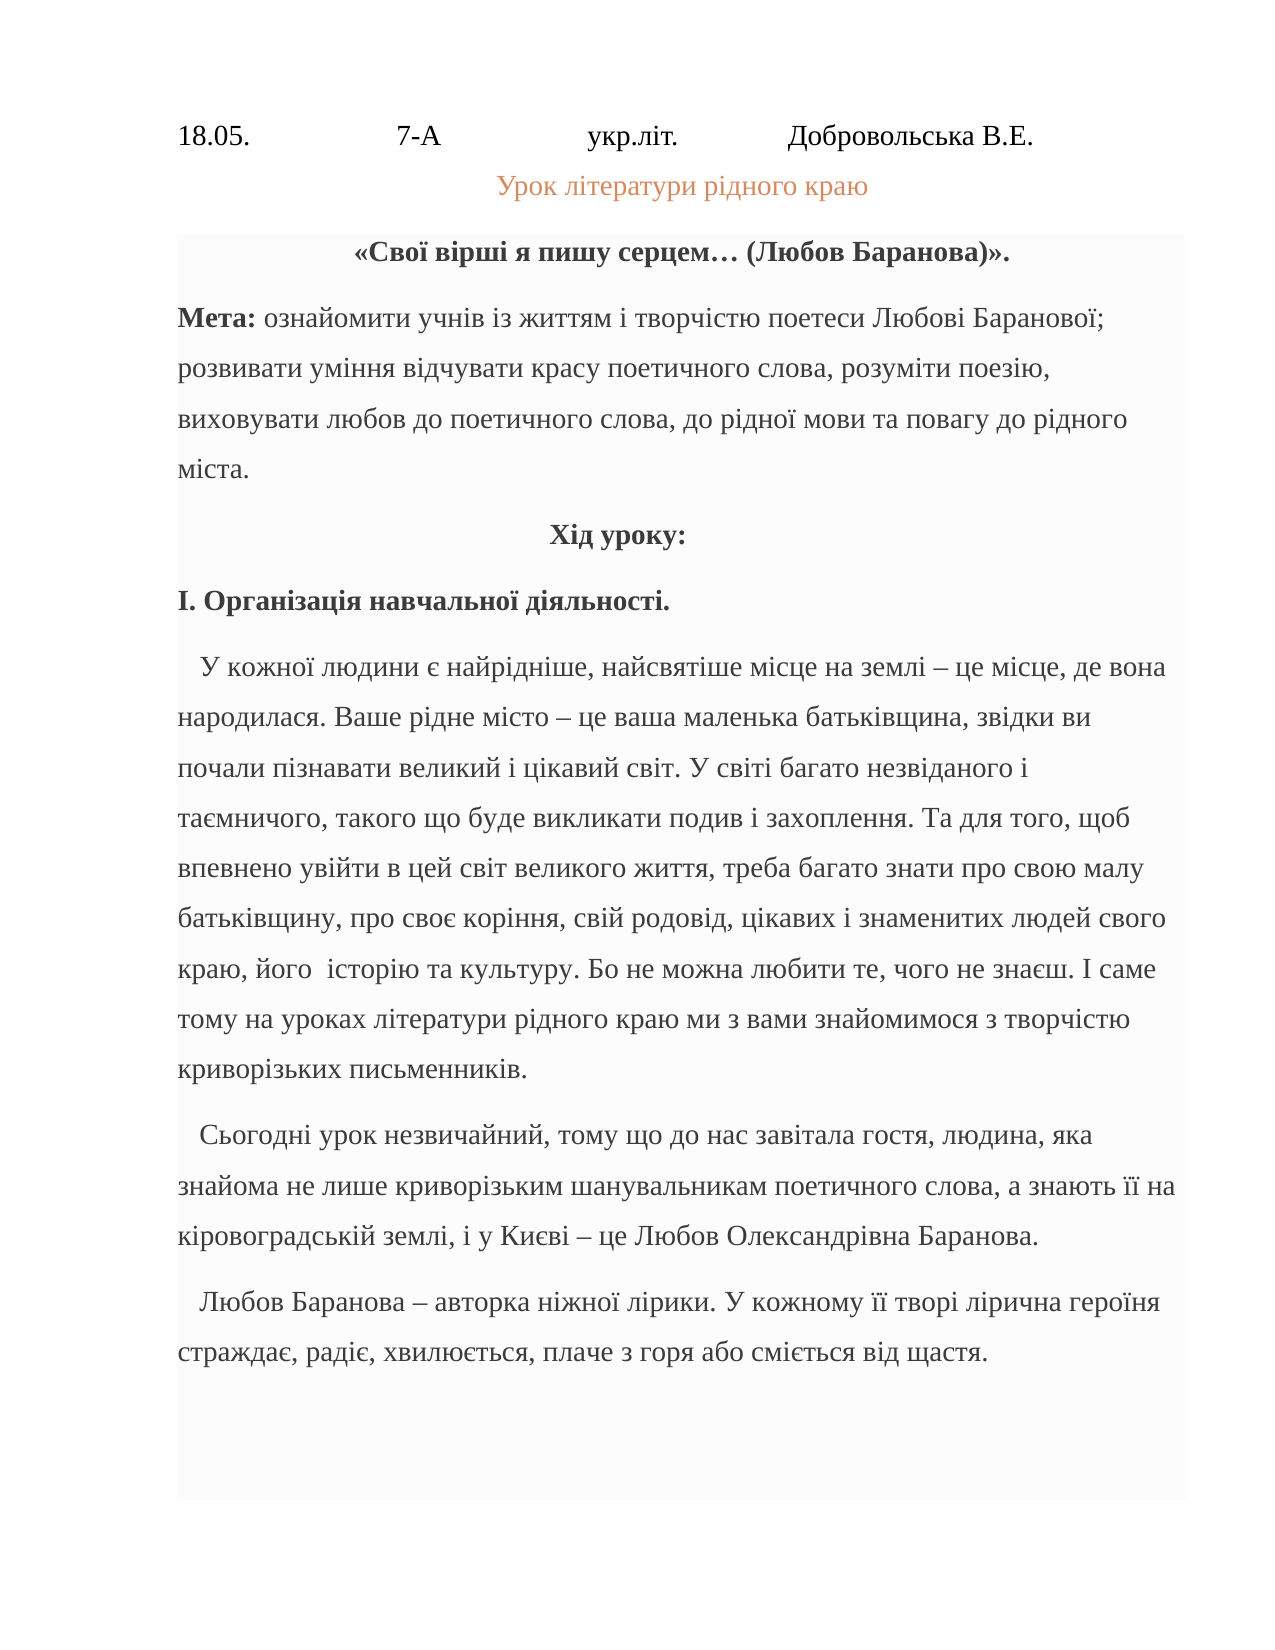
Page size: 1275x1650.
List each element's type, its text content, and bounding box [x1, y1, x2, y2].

text У кожної людини є найрідніше, найсвятіше місце на землі – це місце, де вона народилася. Ваше рідне місто – це ваша маленька батьківщина, звідки ви почали пізнавати великий і цікавий світ. У світі багато незвіданого і таємничого, такого що буде викликати подив і захоплення. Та для того, щоб впевнено увійти в цей світ великого життя, треба багато знати про свою малу батьківщину, про своє коріння, свій родовід, цікавих і знаменитих людей свого краю, його історію та культуру. Бо не можна любити те, чого не знаєш. І саме тому на уроках літератури рідного краю ми з вами знайомимося з творчістю криворізьких письменників. [177, 649, 1186, 1085]
text Любов Баранова – авторка ніжної лірики. У кожному її творі лірична героїня страждає, радіє, хвилюється, плаче з горя або сміється від щастя. [177, 1284, 1186, 1368]
text 18.05. 7-А укр.літ. Добровольська В.Е. [177, 118, 1186, 152]
text І. Організація навчальної діяльності. [177, 583, 1186, 617]
text «Свої вірші я пишу серцем… (Любов Баранова)». [177, 234, 1186, 268]
text Сьогодні урок незвичайний, тому що до нас завітала гостя, людина, яка знайома не лише криворізьким шанувальникам поетичного слова, а знають її на кіровоградській землі, і у Києві – це Любов Олександрівна Баранова. [177, 1117, 1186, 1252]
text Мета: ознайомити учнів із життям і творчістю поетеси Любові Баранової; розвивати уміння відчувати красу поетичного слова, розуміти поезію, виховувати любов до поетичного слова, до рідної мови та повагу до рідного міста. [177, 300, 1186, 485]
text Хід уроку: [177, 517, 1186, 551]
text Урок літератури рідного краю [177, 168, 1186, 202]
